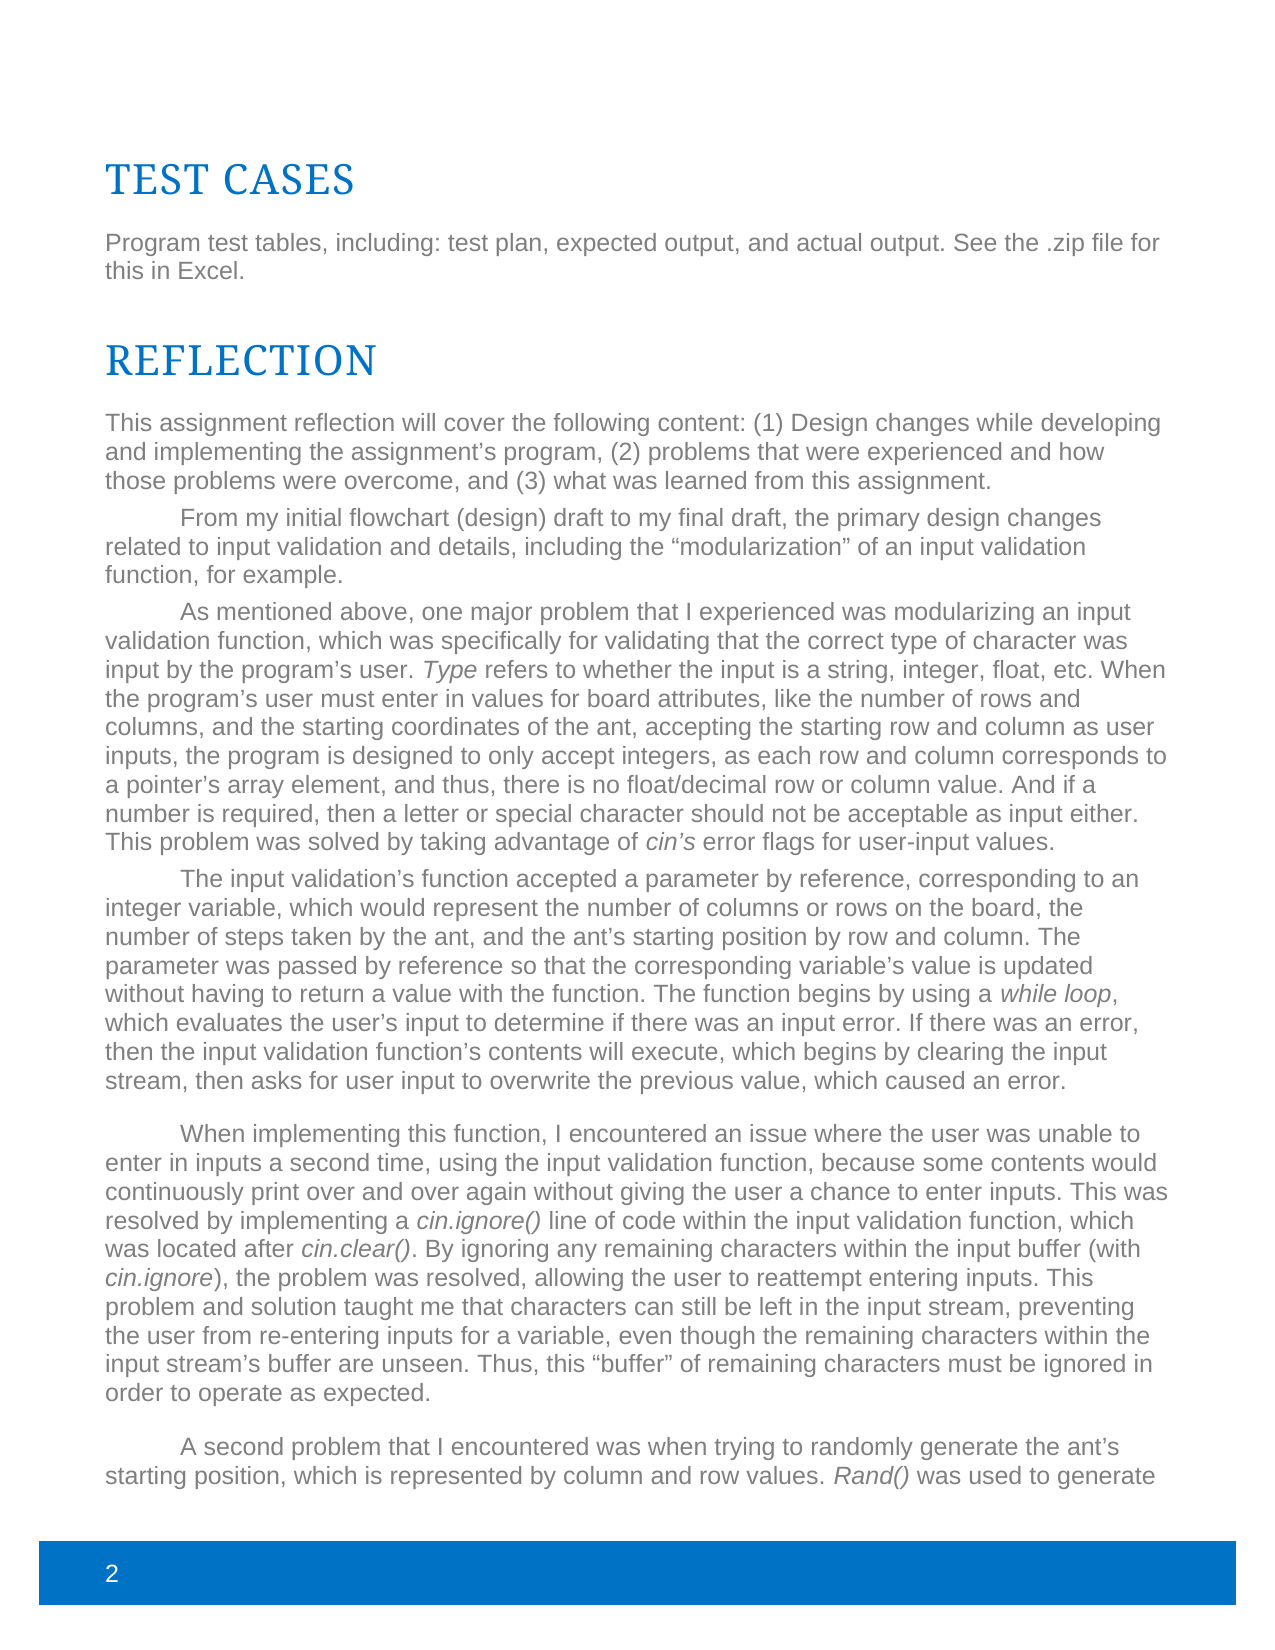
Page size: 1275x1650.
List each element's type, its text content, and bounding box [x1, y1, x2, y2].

text From my initial flowchart (design) draft to my final draft, the primary design changes related to input validation and details, including the “modularization” of an input validation function, for example. [105, 503, 1170, 589]
subtitle Reflection [105, 331, 1170, 387]
text This assignment reflection will cover the following content: (1) Design changes while developing and implementing the assignment’s program, (2) problems that were experienced and how those problems were overcome, and (3) what was learned from this assignment. [105, 408, 1170, 494]
text The input validation’s function accepted a parameter by reference, corresponding to an integer variable, which would represent the number of columns or rows on the board, the number of steps taken by the ant, and the ant’s starting position by row and column. The parameter was passed by reference so that the corresponding variable’s value is updated without having to return a value with the function. The function begins by using a while loop, which evaluates the user’s input to determine if there was an input error. If there was an error, then the input validation function’s contents will execute, which begins by clearing the input stream, then asks for user input to overwrite the previous value, which caused an error. [105, 864, 1170, 1094]
subtitle Test Cases [105, 150, 1170, 207]
text When implementing this function, I encountered an issue where the user was unable to enter in inputs a second time, using the input validation function, because some contents would continuously print over and over again without giving the user a chance to enter inputs. This was resolved by implementing a cin.ignore() line of code within the input validation function, which was located after cin.clear(). By ignoring any remaining characters within the input buffer (with cin.ignore), the problem was resolved, allowing the user to reattempt entering inputs. This problem and solution taught me that characters can still be left in the input stream, preventing the user from re-entering inputs for a variable, even though the remaining characters within the input stream’s buffer are unseen. Thus, this “buffer” of remaining characters must be ignored in order to operate as expected. [105, 1119, 1170, 1407]
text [105, 1432, 1170, 1489]
text Program test tables, including: test plan, expected output, and actual output. See the .zip file for this in Excel. [105, 228, 1170, 285]
text As mentioned above, one major problem that I experienced was modularizing an input validation function, which was specifically for validating that the correct type of character was input by the program’s user. Type refers to whether the input is a string, integer, float, etc. When the program’s user must enter in values for board attributes, like the number of rows and columns, and the starting coordinates of the ant, accepting the starting row and column as user inputs, the program is designed to only accept integers, as each row and column corresponds to a pointer’s array element, and thus, there is no float/decimal row or column value. And if a number is required, then a letter or special character should not be acceptable as input either. This problem was solved by taking advantage of cin’s error flags for user-input values. [105, 597, 1170, 856]
